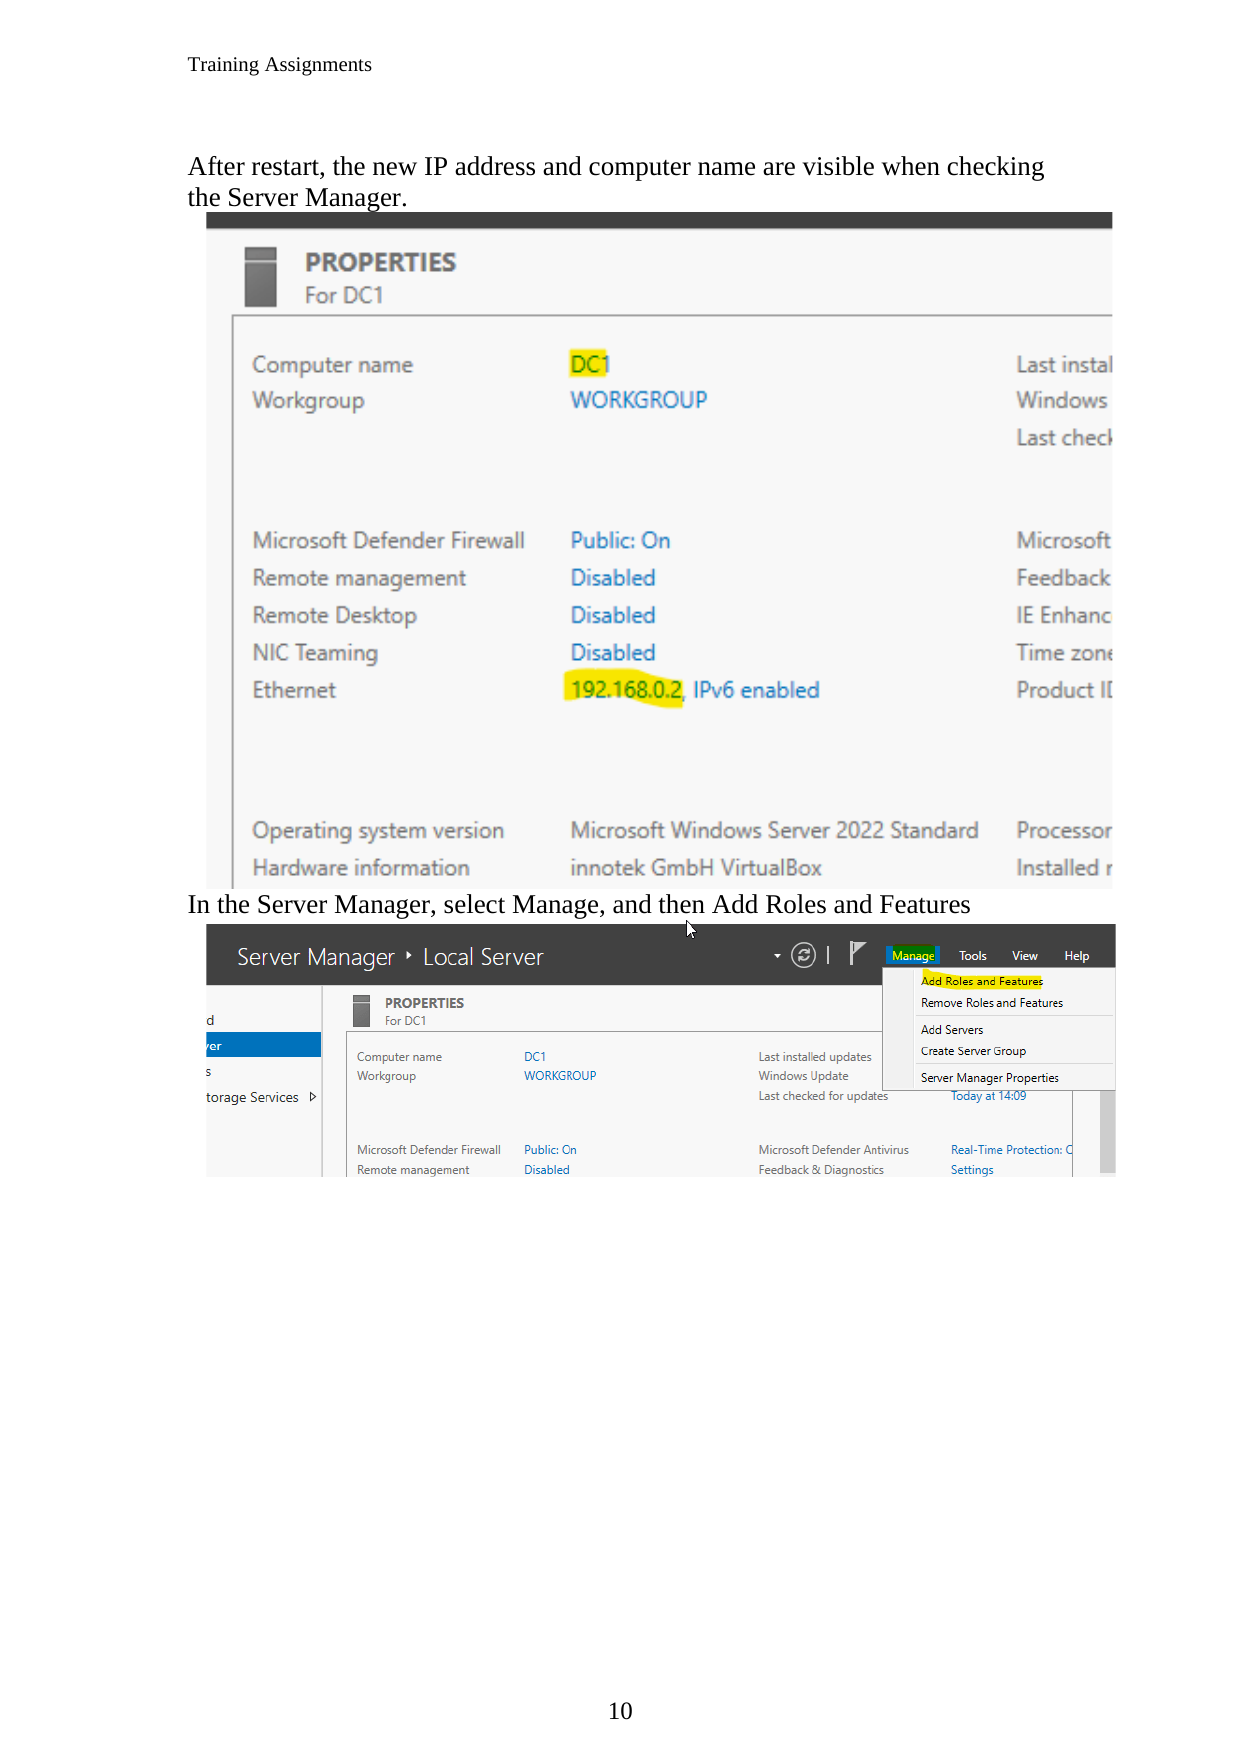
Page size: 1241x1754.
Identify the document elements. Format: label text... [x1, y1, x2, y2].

text After restart, the new IP address and computer name are visible when checking the Server Manager. [187, 150, 1053, 888]
text In the Server Manager, select Manage, and then Add Roles and Features [187, 888, 1053, 1176]
